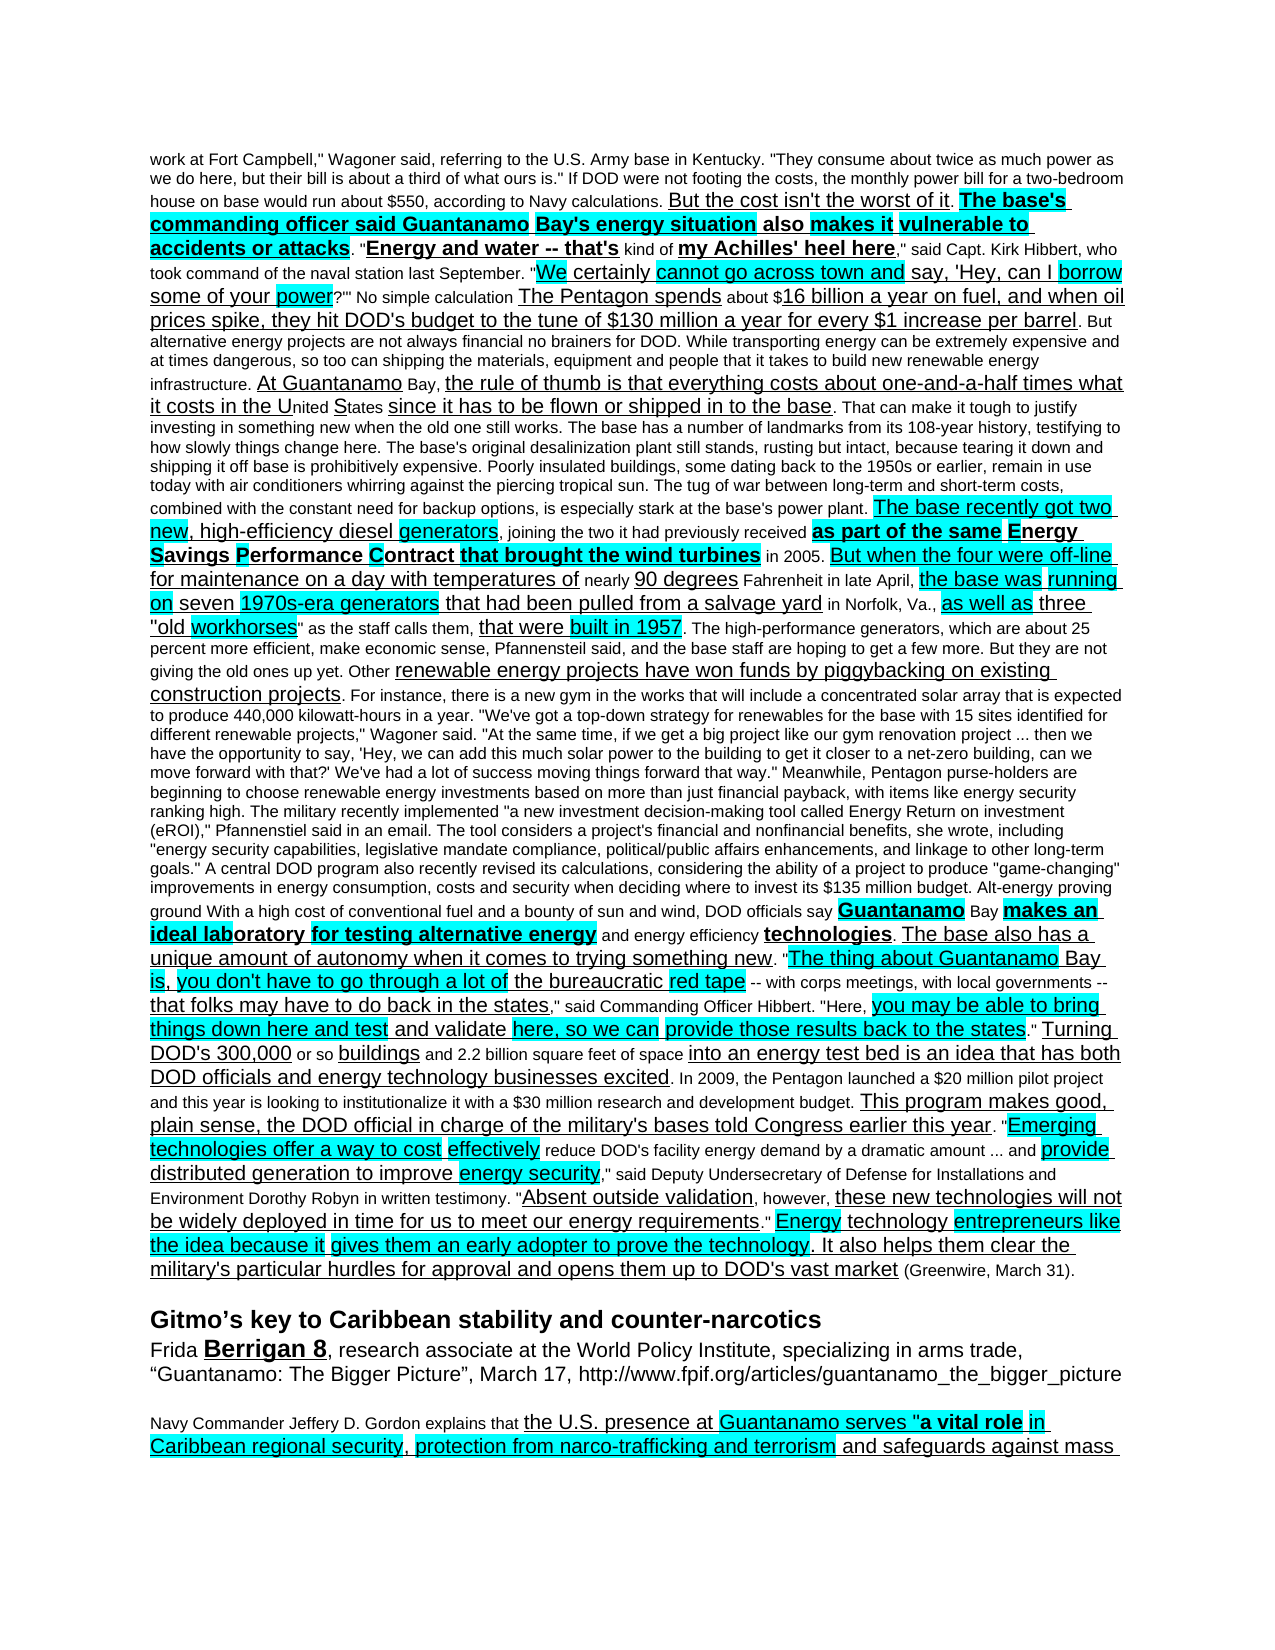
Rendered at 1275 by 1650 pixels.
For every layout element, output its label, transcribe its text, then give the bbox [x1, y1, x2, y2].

subtitle Gitmo’s key to Caribbean stability and counter-narcotics [150, 1305, 1125, 1333]
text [150, 150, 1125, 1281]
text Frida Berrigan 8, research associate at the World Policy Institute, specializing in arms trade, “Guantanamo: The Bigger Picture”, March 17, http://www.fpif.org/articles/guantanamo_the_bigger_picture [150, 1333, 1125, 1386]
